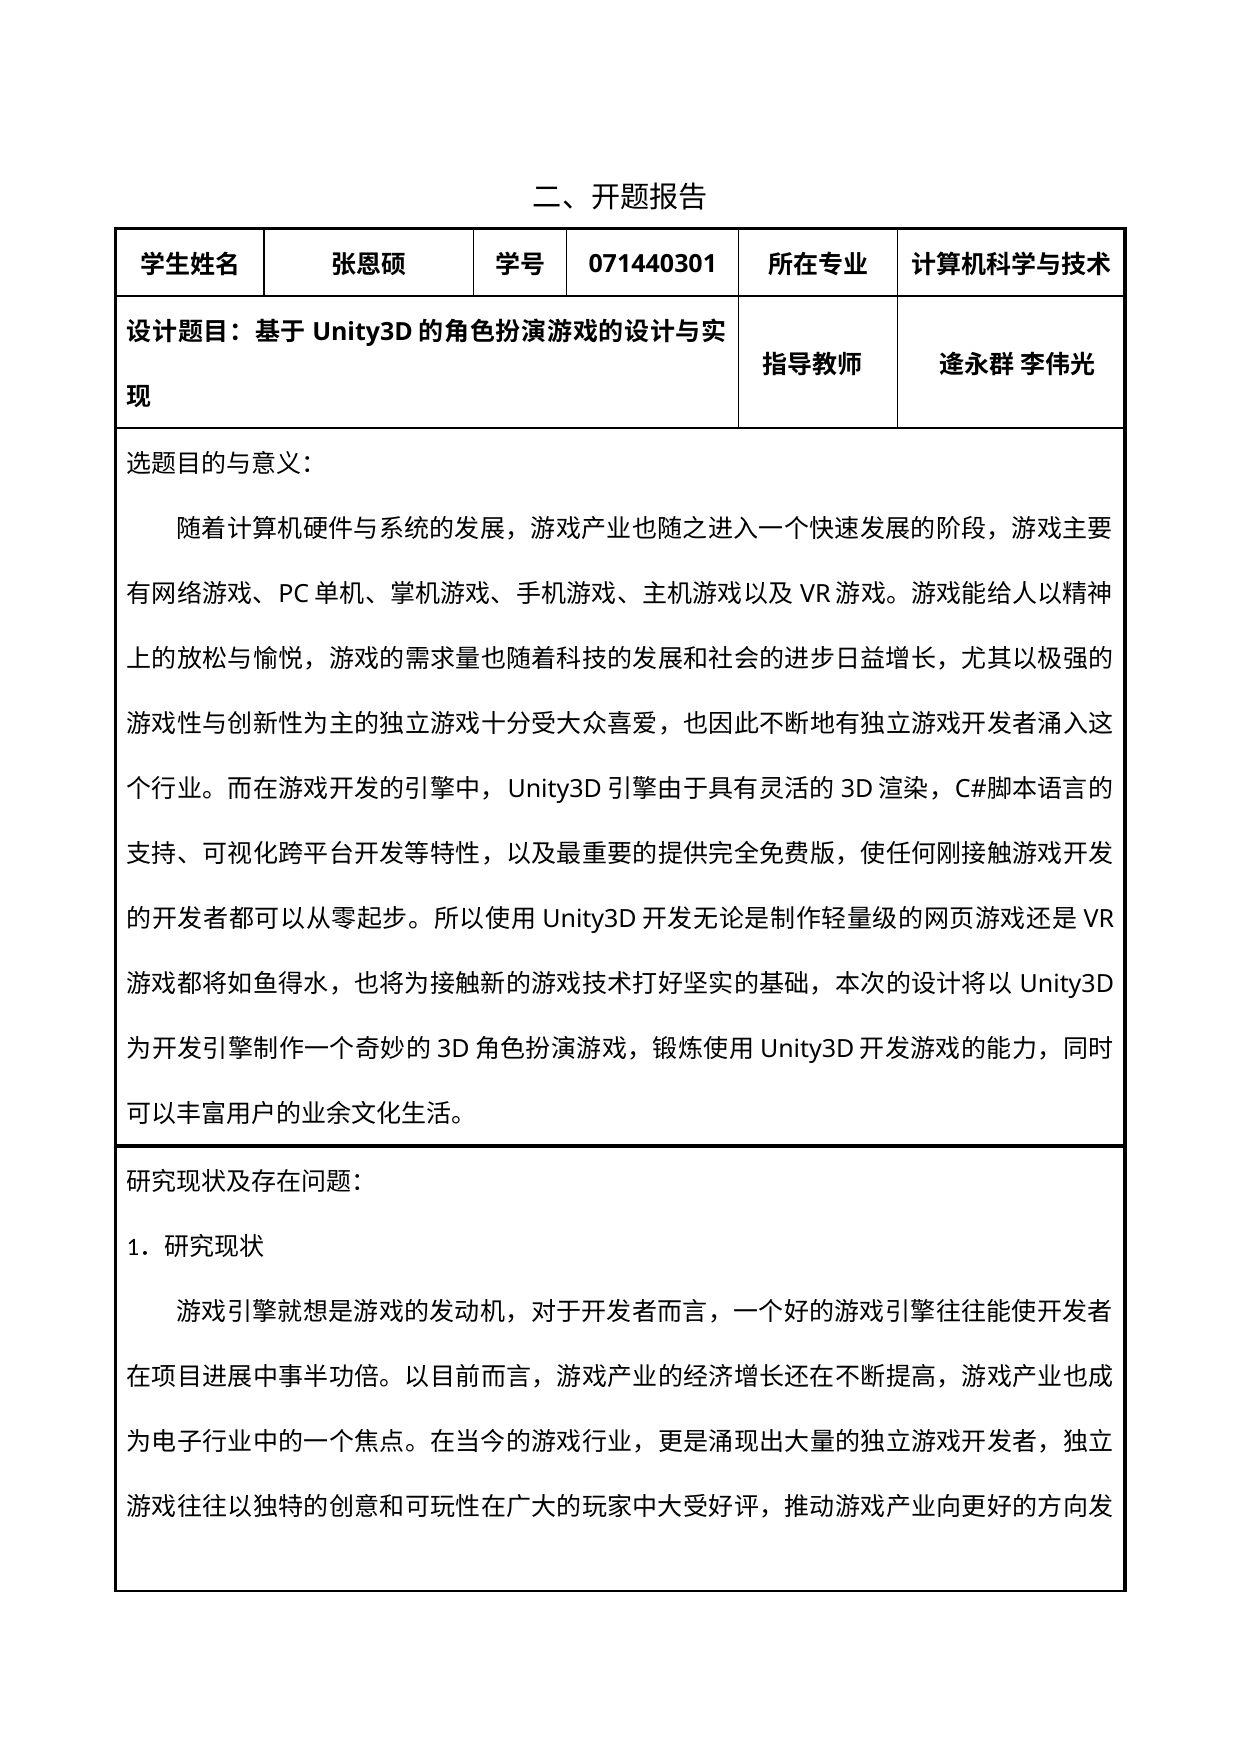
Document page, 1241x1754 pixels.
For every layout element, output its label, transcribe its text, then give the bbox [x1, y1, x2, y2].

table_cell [117, 1148, 1123, 1590]
table_header 学号 [474, 230, 566, 295]
table_header 计算机科学与技术 [898, 230, 1123, 295]
table_cell 选题目的与意义： 随着计算机硬件与系统的发展，游戏产业也随之进入一个快速发展的阶段，游戏主要有网络游戏、PC单机、掌机游戏、手机游戏、主机游戏以及VR游戏。游戏能给人以精神上的放松与愉悦，游戏的需求量也随着科技的发展和社会的进步日益增长，尤其以极强的游戏性与创新性为主的独立游戏十分受大众喜爱，也因此不断地有独立游戏开发者涌入这个行业。而在游戏开发的引擎中，Unity3D引擎由于具有灵活的3D渲染，C#脚本语言的支持、可视化跨平台开发等特性，以及最重要的提供完全免费版，使任何刚接触游戏开发的开发者都可以从零起步。所以使用Unity3D开发无论是制作轻量级的网页游戏还是VR游戏都将如鱼得水，也将为接触新的游戏技术打好坚实的基础，本次的设计将以Unity3D为开发引擎制作一个奇妙的3D角色扮演游戏，锻炼使用Unity3D开发游戏的能力，同时可以丰富用户的业余文化生活。 [117, 429, 1123, 1144]
list 开题报告 [187, 162, 1053, 227]
table_header 所在专业 [739, 230, 897, 295]
table_header 学生姓名 [117, 230, 263, 295]
table_cell 设计题目：基于Unity3D的角色扮演游戏的设计与实现 [117, 297, 738, 427]
table_header 张恩硕 [265, 230, 473, 295]
table_cell 指导教师 [739, 297, 897, 427]
table_header 071440301 [567, 230, 738, 295]
table_cell 逄永群 李伟光 [898, 297, 1123, 427]
